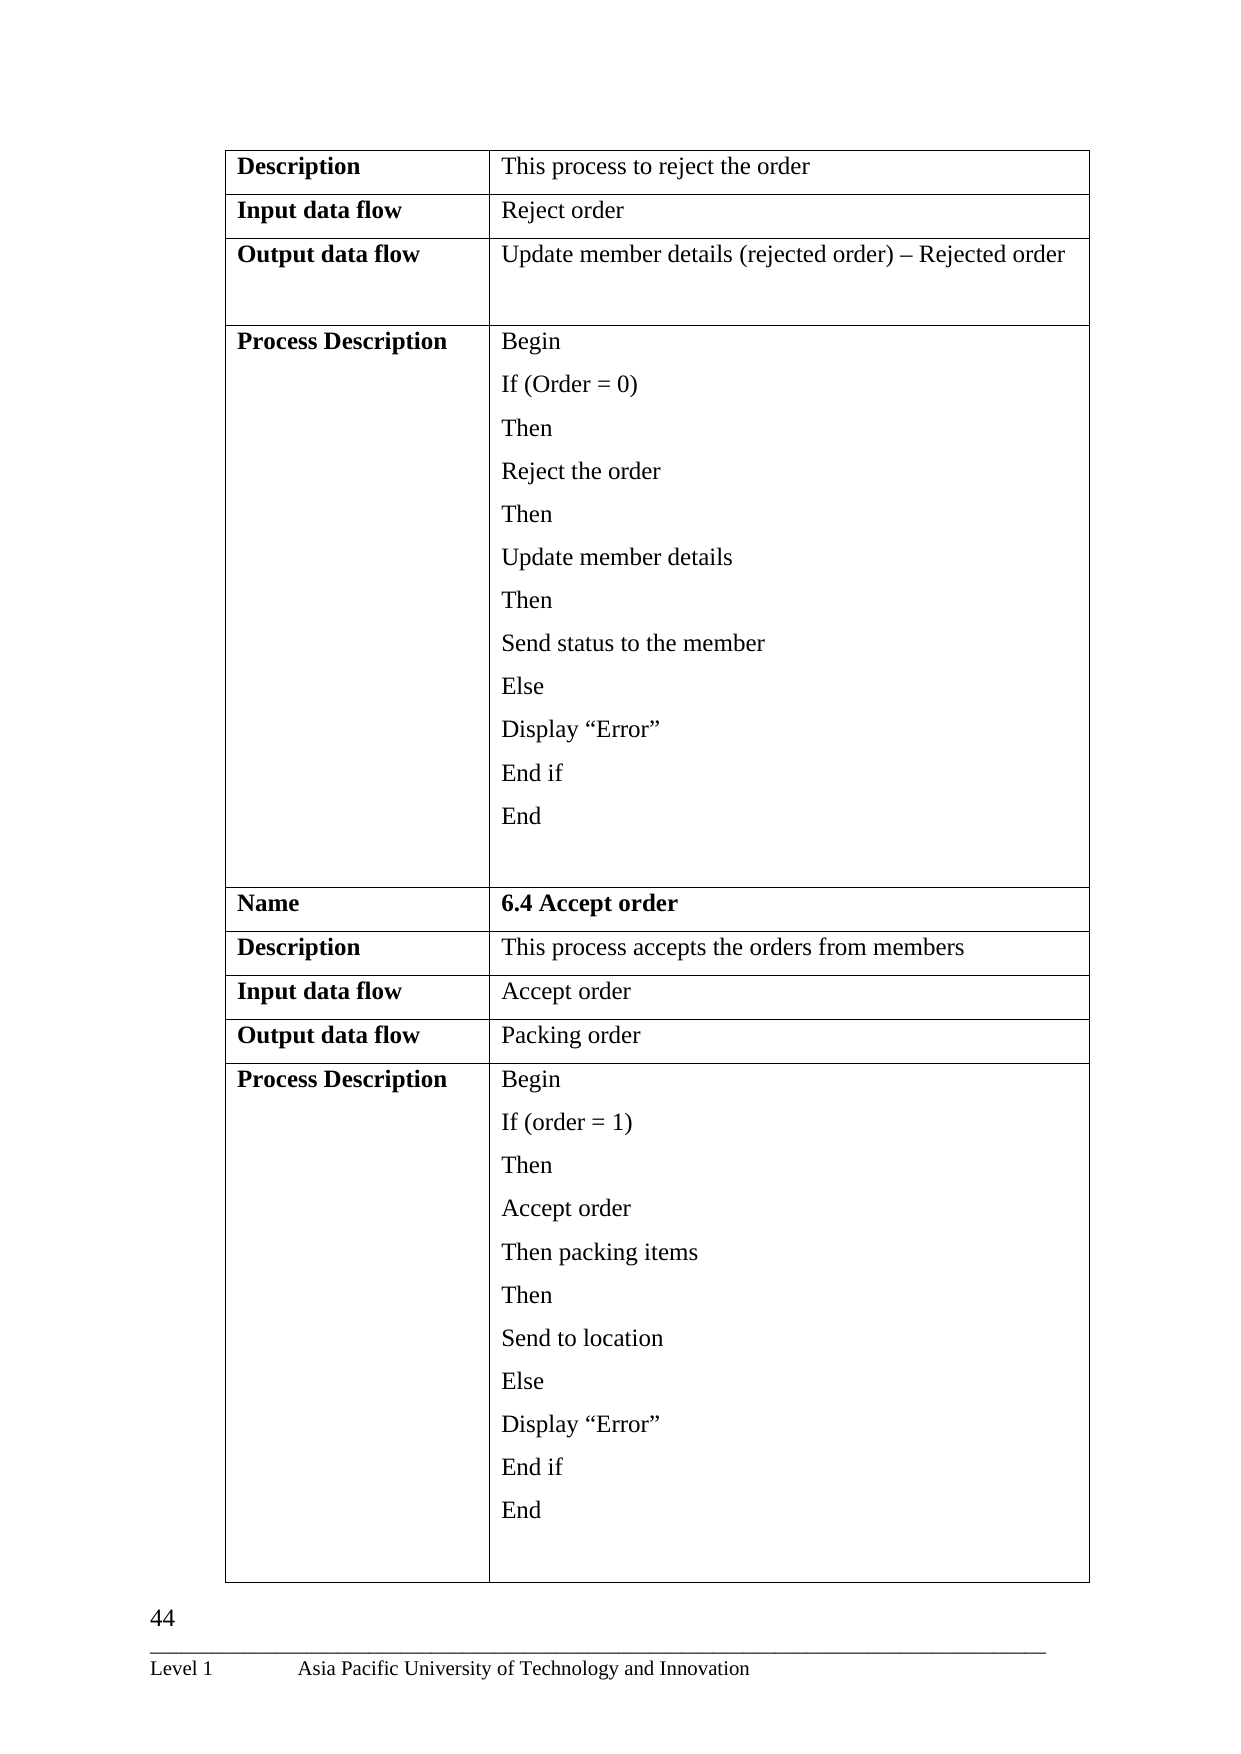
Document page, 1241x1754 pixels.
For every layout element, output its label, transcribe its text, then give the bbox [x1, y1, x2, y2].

table_cell This process accepts the orders from members [490, 932, 1089, 975]
table_cell Output data flow [226, 1020, 489, 1063]
table_cell Update member details (rejected order) – Rejected order [490, 239, 1089, 325]
table_cell Reject order [490, 195, 1089, 238]
table_cell Process Description [226, 1064, 489, 1582]
table_cell Packing order [490, 1020, 1089, 1063]
table_cell Process Description [226, 326, 489, 887]
table_cell Begin If (Order = 0) Then Reject the order Then Update member details Then Send status to the member Else Display “Error” End if End [490, 326, 1089, 887]
table_cell Description [226, 151, 489, 194]
table_cell Input data flow [226, 976, 489, 1019]
table_cell 6.4 Accept order [490, 888, 1089, 931]
table_cell Begin If (order = 1) Then Accept order Then packing items Then Send to location Else Display “Error” End if End [490, 1064, 1089, 1582]
table_cell Accept order [490, 976, 1089, 1019]
table_cell Name [226, 888, 489, 931]
table_cell Output data flow [226, 239, 489, 325]
table_cell This process to reject the order [490, 151, 1089, 194]
table_cell Input data flow [226, 195, 489, 238]
table_cell Description [226, 932, 489, 975]
